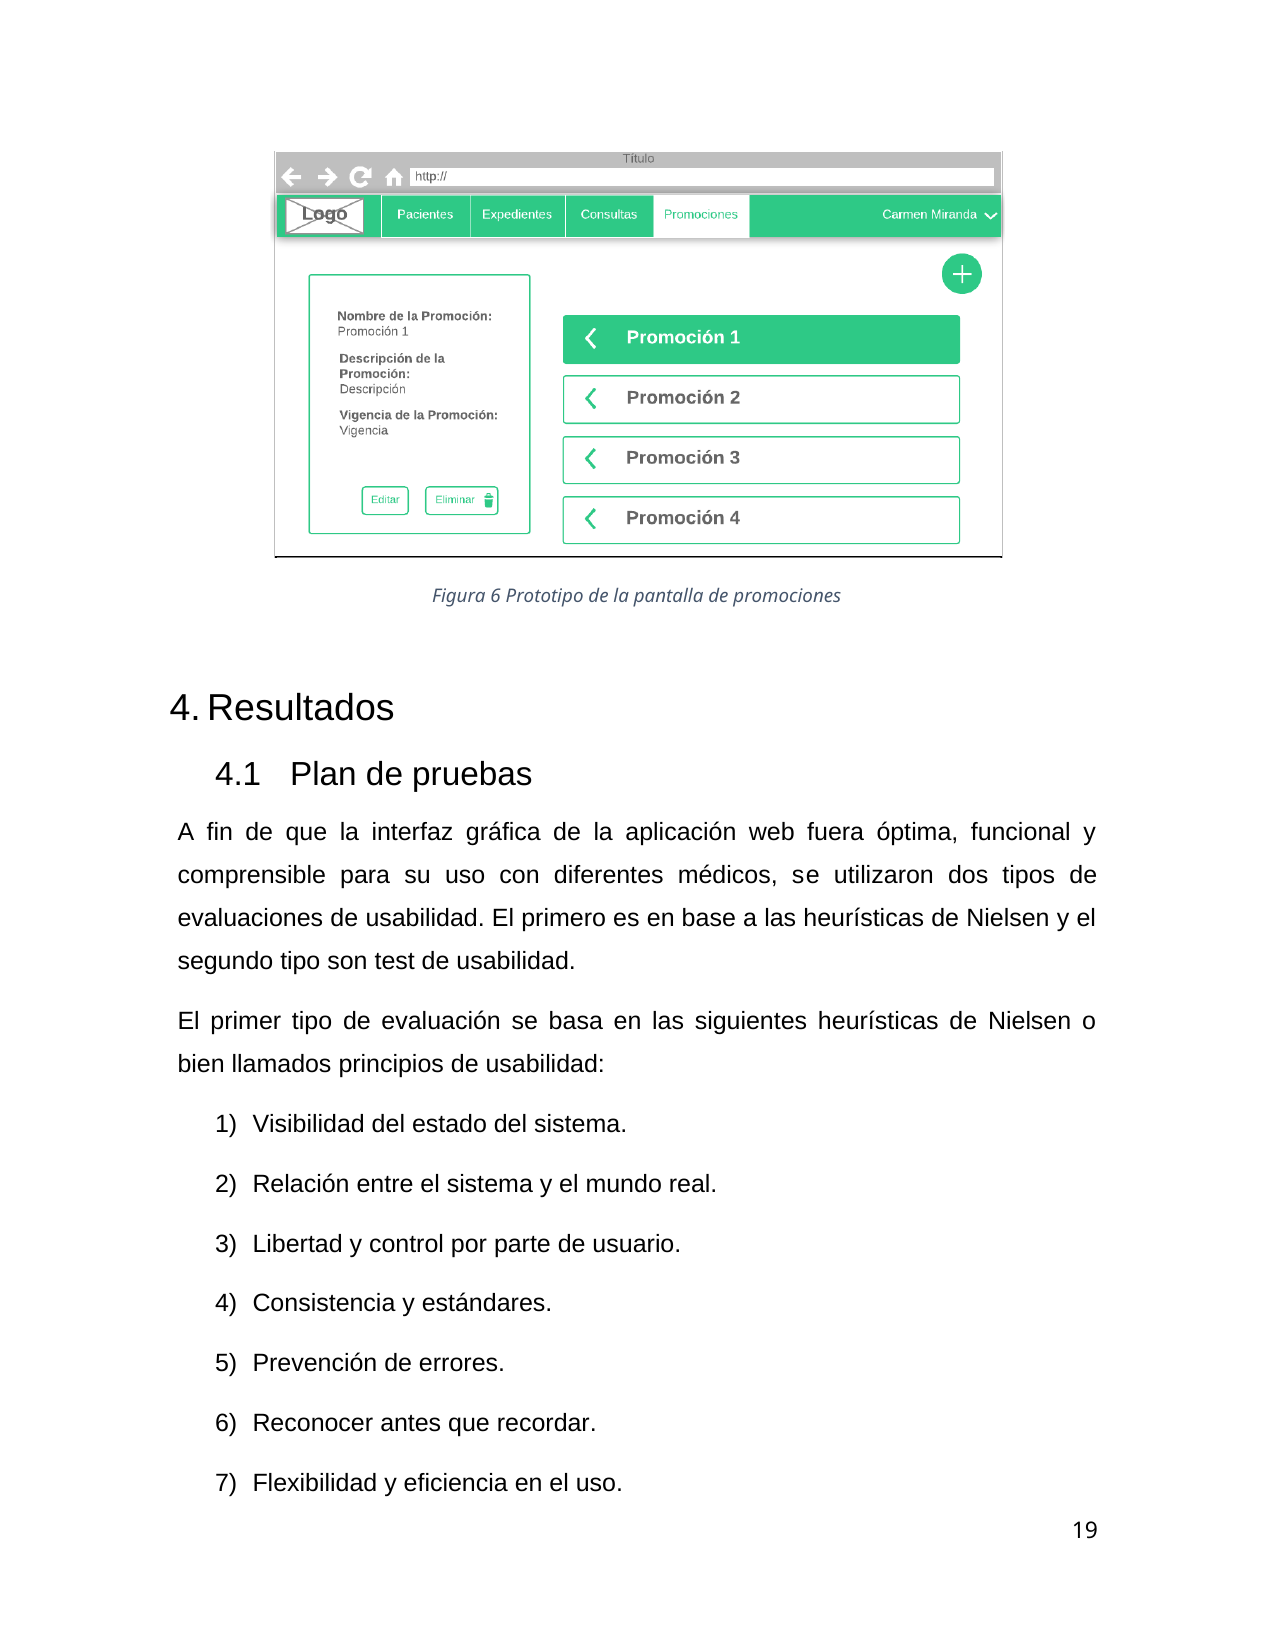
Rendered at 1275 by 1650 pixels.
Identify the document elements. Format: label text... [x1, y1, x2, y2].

subtitle Resultados [169, 685, 1098, 728]
text Figura 6 Prototipo de la pantalla de promociones [177, 583, 1098, 608]
text El primer tipo de evaluación se basa en las siguientes heurísticas de Nielsen o bien llamados principios de usabilidad: [177, 1006, 1098, 1078]
list Visibilidad del estado del sistema. [215, 1109, 1098, 1138]
list Consistencia y estándares. [215, 1288, 1098, 1317]
list Prevención de errores. [215, 1348, 1098, 1377]
subtitle Plan de pruebas [215, 753, 1098, 792]
list Reconocer antes que recordar. [215, 1408, 1098, 1437]
list Flexibilidad y eficiencia en el uso. [215, 1468, 1098, 1497]
list Relación entre el sistema y el mundo real. [215, 1169, 1098, 1198]
text A fin de que la interfaz gráfica de la aplicación web fuera óptima, funcional y comprensible para su uso con diferentes médicos, se utilizaron dos tipos de evaluaciones de usabilidad. El primero es en base a las heurísticas de Nielsen y el segundo tipo son test de usabilidad. [177, 817, 1098, 975]
list Libertad y control por parte de usuario. [215, 1229, 1098, 1257]
picture [270, 147, 1005, 558]
